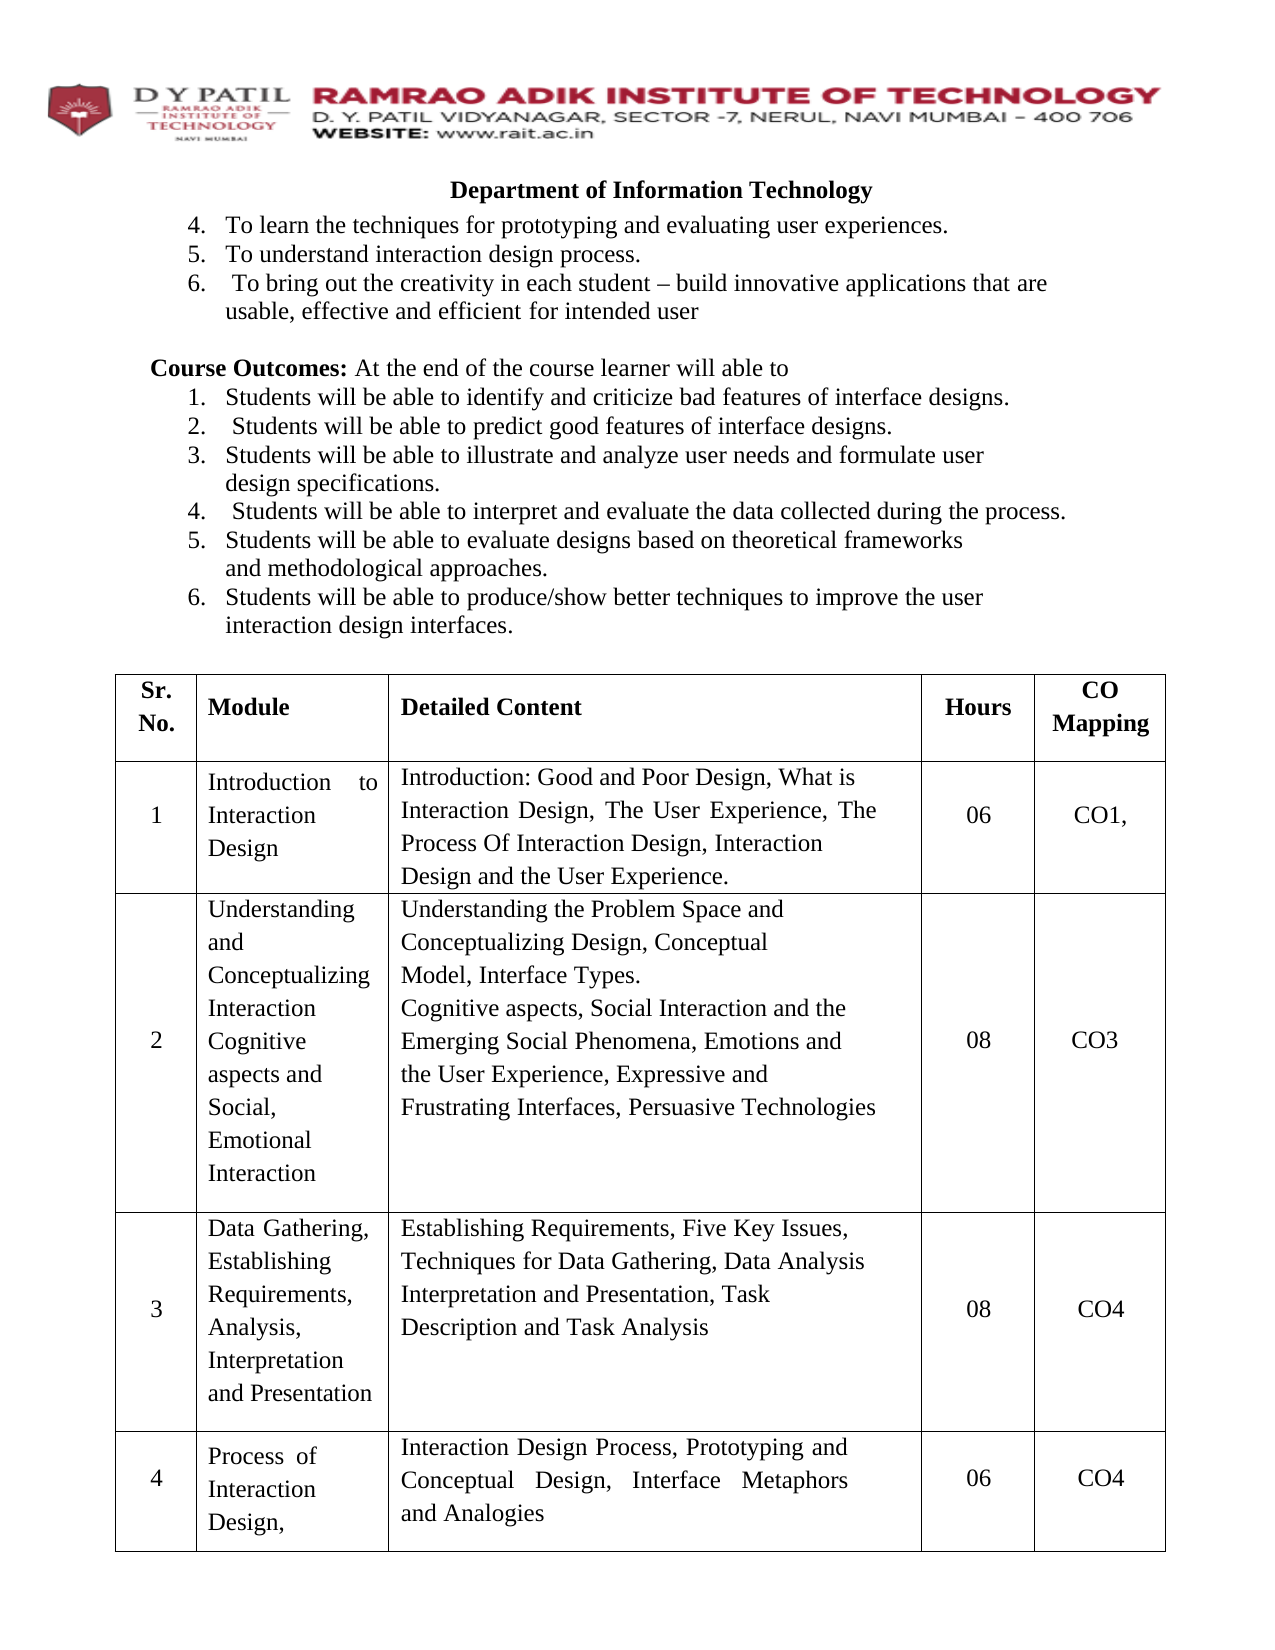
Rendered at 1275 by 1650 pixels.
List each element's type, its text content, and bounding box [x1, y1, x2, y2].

list To bring out the creativity in each student – build innovative applications that are usable, effective and efficient for intended user [187, 268, 1121, 325]
list To learn the techniques for prototyping and evaluating user experiences. [187, 210, 1275, 239]
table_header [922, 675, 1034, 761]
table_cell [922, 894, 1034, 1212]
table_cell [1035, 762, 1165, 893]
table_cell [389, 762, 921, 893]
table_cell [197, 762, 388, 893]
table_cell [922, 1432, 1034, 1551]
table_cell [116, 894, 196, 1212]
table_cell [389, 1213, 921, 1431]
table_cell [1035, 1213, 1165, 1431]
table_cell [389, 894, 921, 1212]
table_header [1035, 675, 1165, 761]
list Students will be able to evaluate designs based on theoretical frameworks and methodological approaches. [187, 526, 1004, 582]
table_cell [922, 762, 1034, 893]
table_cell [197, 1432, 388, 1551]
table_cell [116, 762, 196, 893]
list Students will be able to produce/show better techniques to improve the user interaction design interfaces. [187, 583, 1095, 639]
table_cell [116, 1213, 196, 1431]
list Students will be able to illustrate and analyze user needs and formulate user design specifications. [187, 440, 1053, 497]
text Course Outcomes: At the end of the course learner will able to [150, 354, 1275, 382]
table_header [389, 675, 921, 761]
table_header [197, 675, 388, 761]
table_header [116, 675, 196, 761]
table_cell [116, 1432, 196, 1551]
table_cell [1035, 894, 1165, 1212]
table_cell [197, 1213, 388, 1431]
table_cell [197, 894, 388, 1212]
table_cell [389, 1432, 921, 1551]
list Students will be able to interpret and evaluate the data collected during the process. [187, 497, 1275, 526]
list Students will be able to identify and criticize bad features of interface designs. [187, 382, 1275, 411]
picture [47, 75, 1184, 149]
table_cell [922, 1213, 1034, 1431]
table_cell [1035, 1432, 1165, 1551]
list Students will be able to predict good features of interface designs. [187, 411, 1275, 440]
list To understand interaction design process. [187, 239, 1275, 268]
